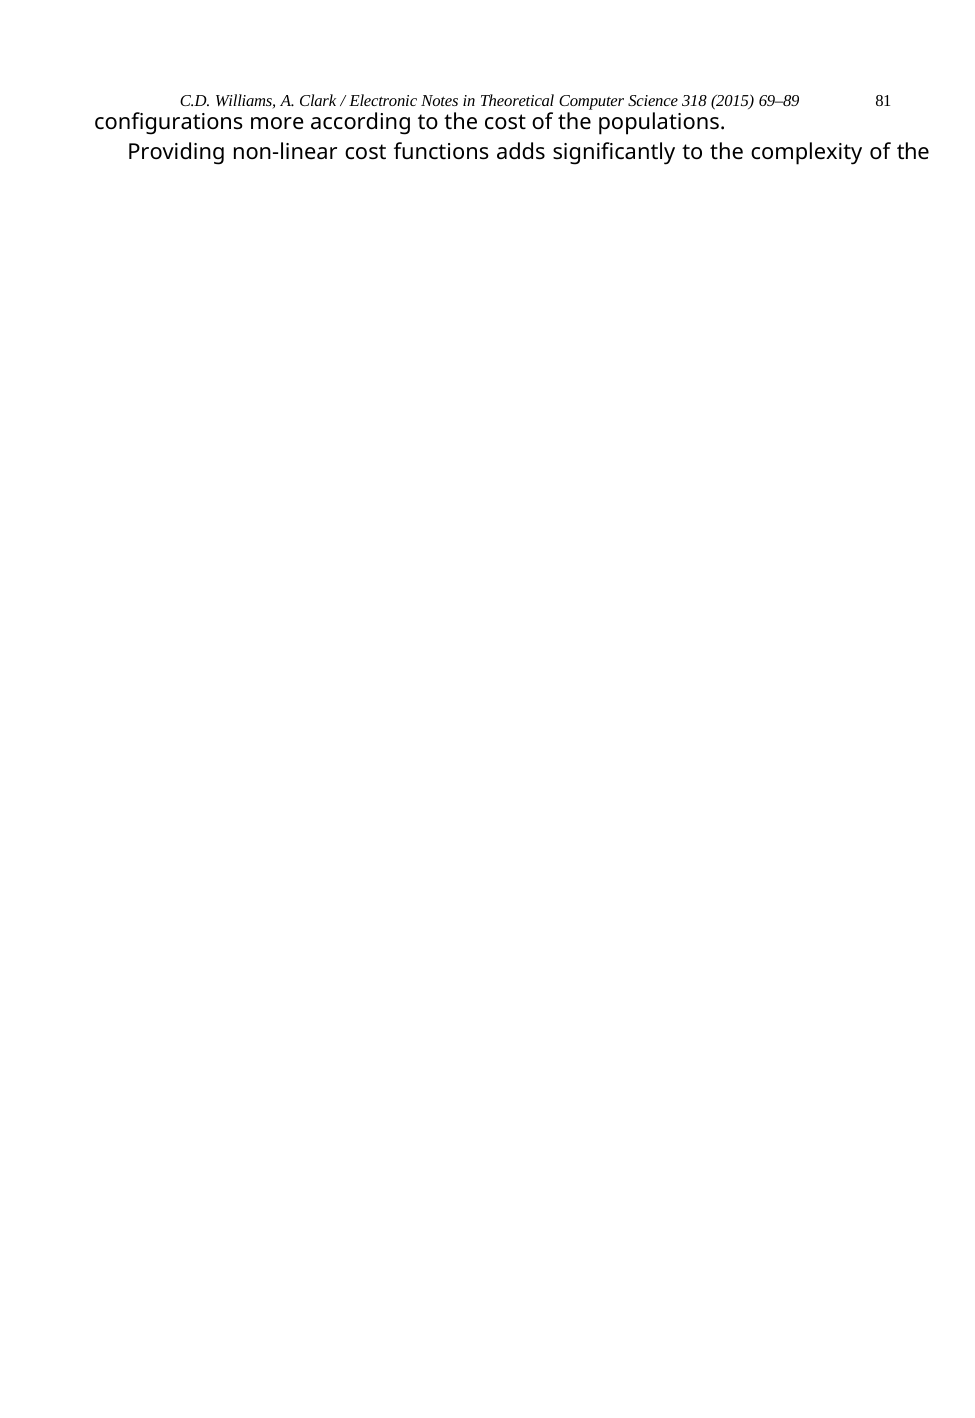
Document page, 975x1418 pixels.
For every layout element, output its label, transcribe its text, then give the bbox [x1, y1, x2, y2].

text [94, 108, 893, 135]
text Providing non-linear cost functions adds significantly to the complexity of the [127, 135, 948, 165]
